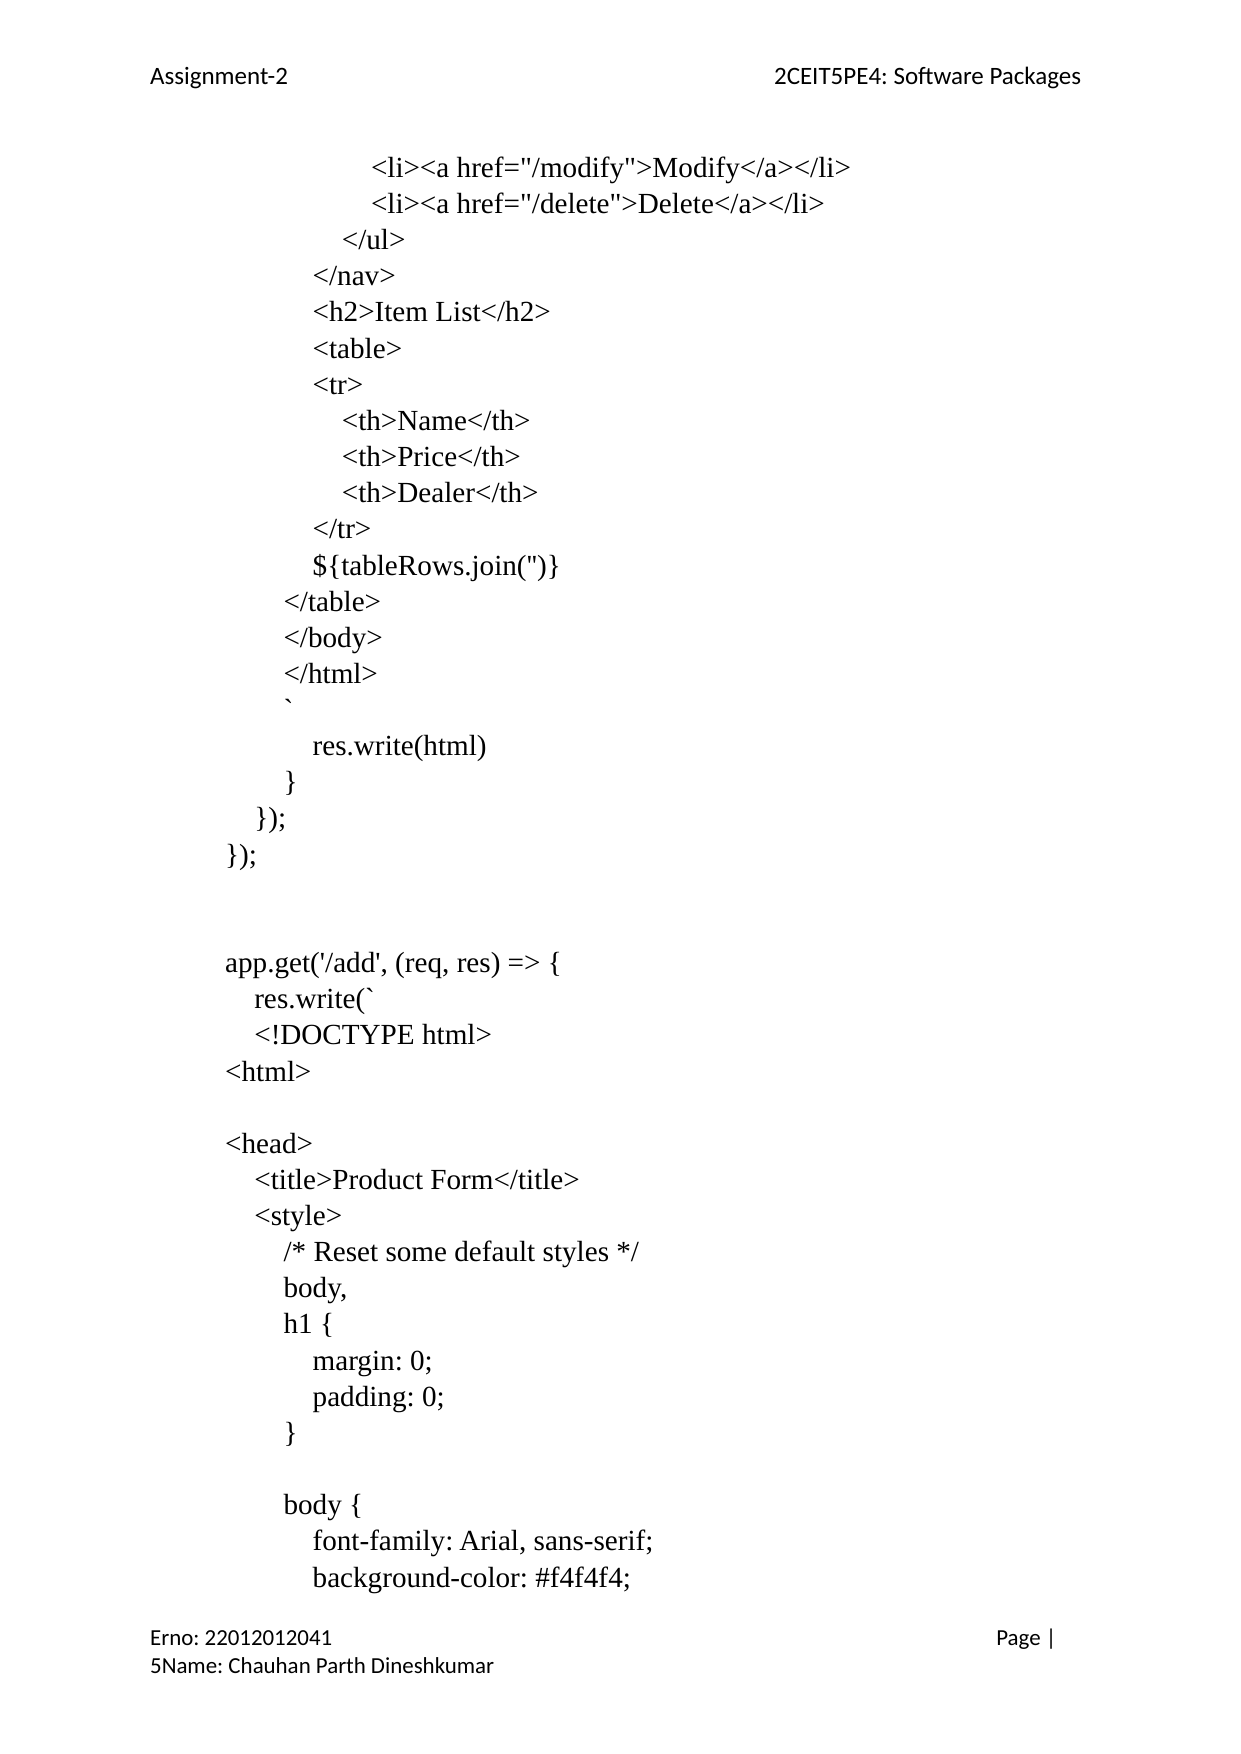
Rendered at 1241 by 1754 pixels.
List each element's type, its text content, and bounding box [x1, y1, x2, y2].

text res.write(html) [225, 728, 1090, 762]
text <tr> [225, 367, 1090, 400]
text <li><a href="/delete">Delete</a></li> [225, 186, 1090, 220]
text <th>Dealer</th> [225, 475, 1090, 509]
text </table> [225, 584, 1090, 617]
text ` [225, 692, 1090, 726]
text <th>Name</th> [225, 403, 1090, 437]
text </tr> [225, 511, 1090, 545]
text <head> [225, 1126, 1090, 1159]
text </ul> [225, 222, 1090, 256]
text <h2>Item List</h2> [225, 294, 1090, 328]
text res.write(` [225, 981, 1090, 1015]
text margin: 0; [225, 1343, 1090, 1376]
text </nav> [225, 258, 1090, 292]
text app.get('/add', (req, res) => { [225, 945, 1090, 979]
text background-color: #f4f4f4; [225, 1560, 1090, 1593]
text <style> [225, 1198, 1090, 1232]
text <table> [225, 331, 1090, 364]
text h1 { [225, 1307, 1090, 1340]
text <th>Price</th> [225, 439, 1090, 473]
text <!DOCTYPE html> [225, 1017, 1090, 1051]
text ${tableRows.join('')} [225, 548, 1090, 581]
text font-family: Arial, sans-serif; [225, 1523, 1090, 1557]
text </html> [225, 656, 1090, 689]
text /* Reset some default styles */ [225, 1234, 1090, 1268]
text body { [225, 1487, 1090, 1521]
text <title>Product Form</title> [225, 1162, 1090, 1196]
text } [225, 764, 1090, 798]
text </body> [225, 620, 1090, 653]
text <li><a href="/modify">Modify</a></li> [225, 150, 1090, 183]
text } [225, 1415, 1090, 1449]
text }); [225, 801, 1090, 834]
text }); [225, 837, 1090, 870]
text padding: 0; [225, 1379, 1090, 1412]
text <html> [225, 1054, 1090, 1087]
text body, [225, 1271, 1090, 1304]
